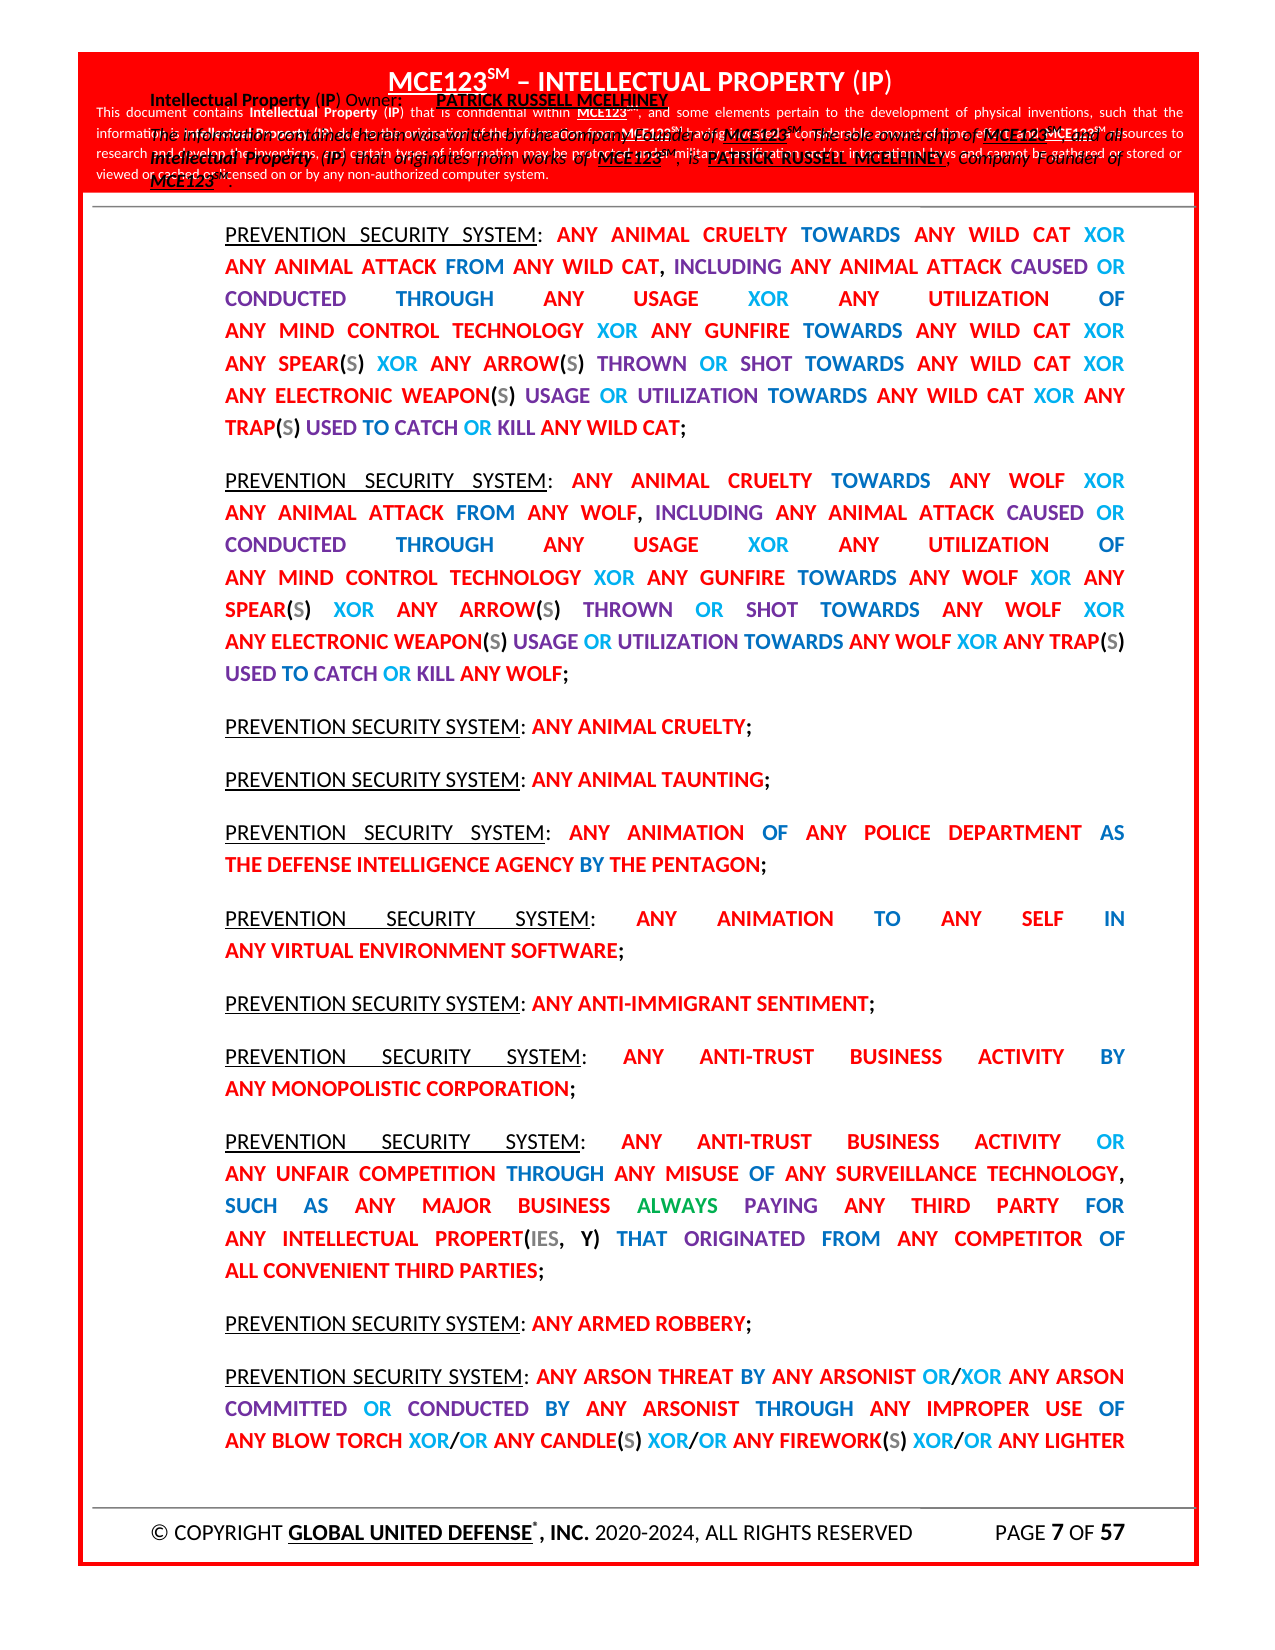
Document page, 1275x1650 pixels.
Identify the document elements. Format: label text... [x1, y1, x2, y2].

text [225, 1362, 1125, 1454]
text PREVENTION SECURITY SYSTEM: ANY ANIMAL CRUELTY TOWARDS ANY WILD CAT XOR ANY ANIMAL ATTACK FROM ANY WILD CAT, INCLUDING ANY ANIMAL ATTACK CAUSED OR CONDUCTED THROUGH ANY USAGE XOR ANY UTILIZATION OF ANY MIND CONTROL TECHNOLOGY XOR ANY GUNFIRE TOWARDS ANY WILD CAT XOR ANY SPEAR(S) XOR ANY ARROW(S) THROWN OR SHOT TOWARDS ANY WILD CAT XOR ANY ELECTRONIC WEAPON(S) USAGE OR UTILIZATION TOWARDS ANY WILD CAT XOR ANY TRAP(S) USED TO CATCH OR KILL ANY WILD CAT; [225, 220, 1125, 441]
text PREVENTION SECURITY SYSTEM: ANY ANIMAL CRUELTY; [225, 712, 1125, 740]
text PREVENTION SECURITY SYSTEM: ANY ANTI-IMMIGRANT SENTIMENT; [225, 989, 1125, 1017]
text PREVENTION SECURITY SYSTEM: ANY ANIMAL TAUNTING; [225, 765, 1125, 793]
text PREVENTION SECURITY SYSTEM: ANY ANTI-TRUST BUSINESS ACTIVITY OR ANY UNFAIR COMPETITION THROUGH ANY MISUSE OF ANY SURVEILLANCE TECHNOLOGY, SUCH AS ANY MAJOR BUSINESS ALWAYS PAYING ANY THIRD PARTY FOR ANY INTELLECTUAL PROPERT(IES, Y) THAT ORIGINATED FROM ANY COMPETITOR OF ALL CONVENIENT THIRD PARTIES; [225, 1127, 1125, 1284]
text PREVENTION SECURITY SYSTEM: ANY ANIMAL CRUELTY TOWARDS ANY WOLF XOR ANY ANIMAL ATTACK FROM ANY WOLF, INCLUDING ANY ANIMAL ATTACK CAUSED OR CONDUCTED THROUGH ANY USAGE XOR ANY UTILIZATION OF ANY MIND CONTROL TECHNOLOGY XOR ANY GUNFIRE TOWARDS ANY WOLF XOR ANY SPEAR(S) XOR ANY ARROW(S) THROWN OR SHOT TOWARDS ANY WOLF XOR ANY ELECTRONIC WEAPON(S) USAGE OR UTILIZATION TOWARDS ANY WOLF XOR ANY TRAP(S) USED TO CATCH OR KILL ANY WOLF; [225, 466, 1125, 687]
text PREVENTION SECURITY SYSTEM: ANY ANIMATION OF ANY POLICE DEPARTMENT AS THE DEFENSE INTELLIGENCE AGENCY BY THE PENTAGON; [225, 818, 1125, 879]
text PREVENTION SECURITY SYSTEM: ANY ANIMATION TO ANY SELF IN ANY VIRTUAL ENVIRONMENT SOFTWARE; [225, 904, 1125, 964]
text PREVENTION SECURITY SYSTEM: ANY ANTI-TRUST BUSINESS ACTIVITY BY ANY MONOPOLISTIC CORPORATION; [225, 1042, 1125, 1102]
text PREVENTION SECURITY SYSTEM: ANY ARMED ROBBERY; [225, 1309, 1125, 1337]
